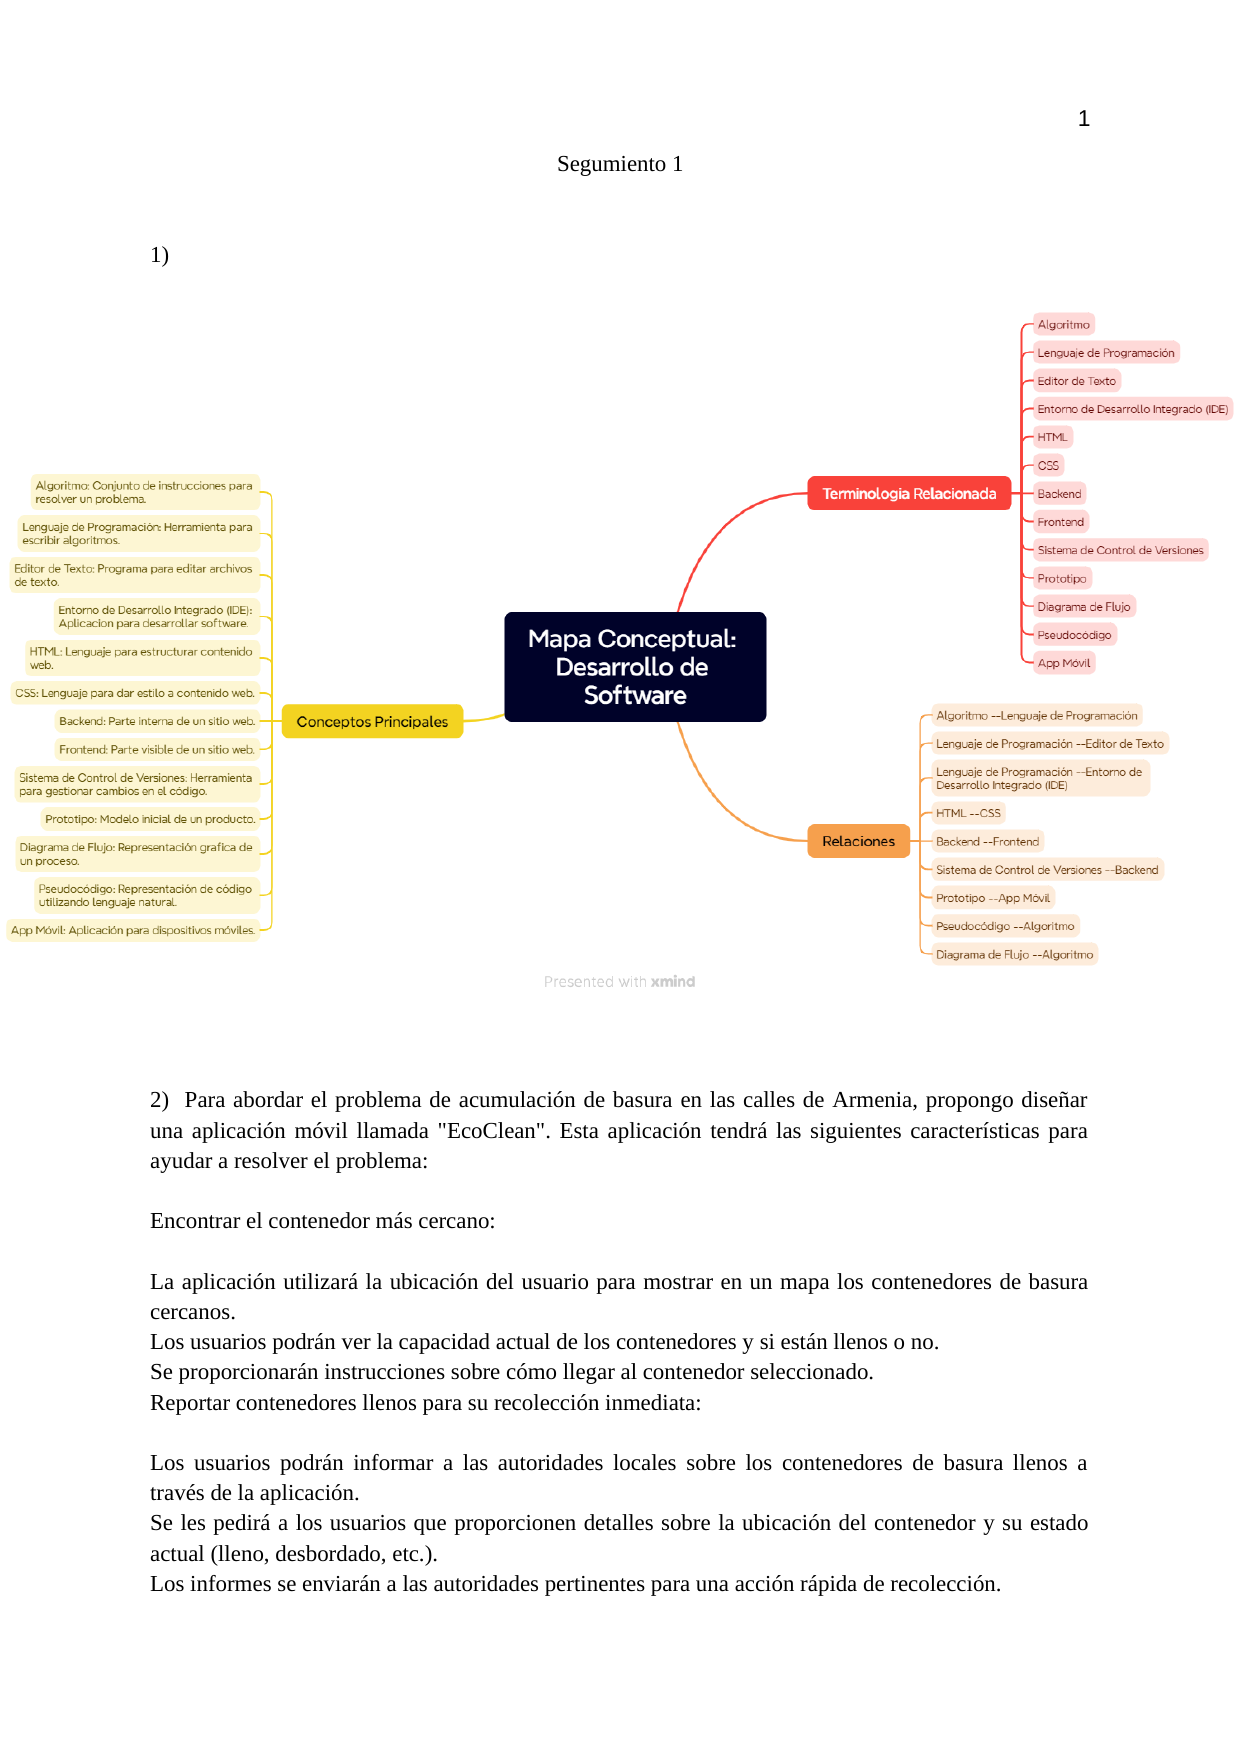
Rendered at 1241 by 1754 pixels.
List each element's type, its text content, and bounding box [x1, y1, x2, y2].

text Los usuarios podrán informar a las autoridades locales sobre los contenedores de basura llenos a través de la aplicación. [150, 1449, 1090, 1506]
text Se proporcionarán instrucciones sobre cómo llegar al contenedor seleccionado. [150, 1358, 1090, 1385]
text 2) Para abordar el problema de acumulación de basura en las calles de Armenia, propongo diseñar una aplicación móvil llamada "EcoClean". Esta aplicación tendrá las siguientes características para ayudar a resolver el problema: [150, 1086, 1090, 1173]
text La aplicación utilizará la ubicación del usuario para mostrar en un mapa los contenedores de basura cercanos. [150, 1268, 1090, 1324]
text Reportar contenedores llenos para su recolección inmediata: [150, 1388, 1090, 1415]
text Segumiento 1 [150, 150, 1090, 176]
text Se les pedirá a los usuarios que proporcionen detalles sobre la ubicación del contenedor y su estado actual (lleno, desbordado, etc.). [150, 1509, 1090, 1566]
text Encontrar el contenedor más cercano: [150, 1207, 1090, 1234]
picture [0, 270, 1241, 1007]
text Los usuarios podrán ver la capacidad actual de los contenedores y si están llenos o no. [150, 1328, 1090, 1354]
text Los informes se enviarán a las autoridades pertinentes para una acción rápida de recolección. [150, 1570, 1090, 1596]
text 1) [150, 241, 1090, 267]
